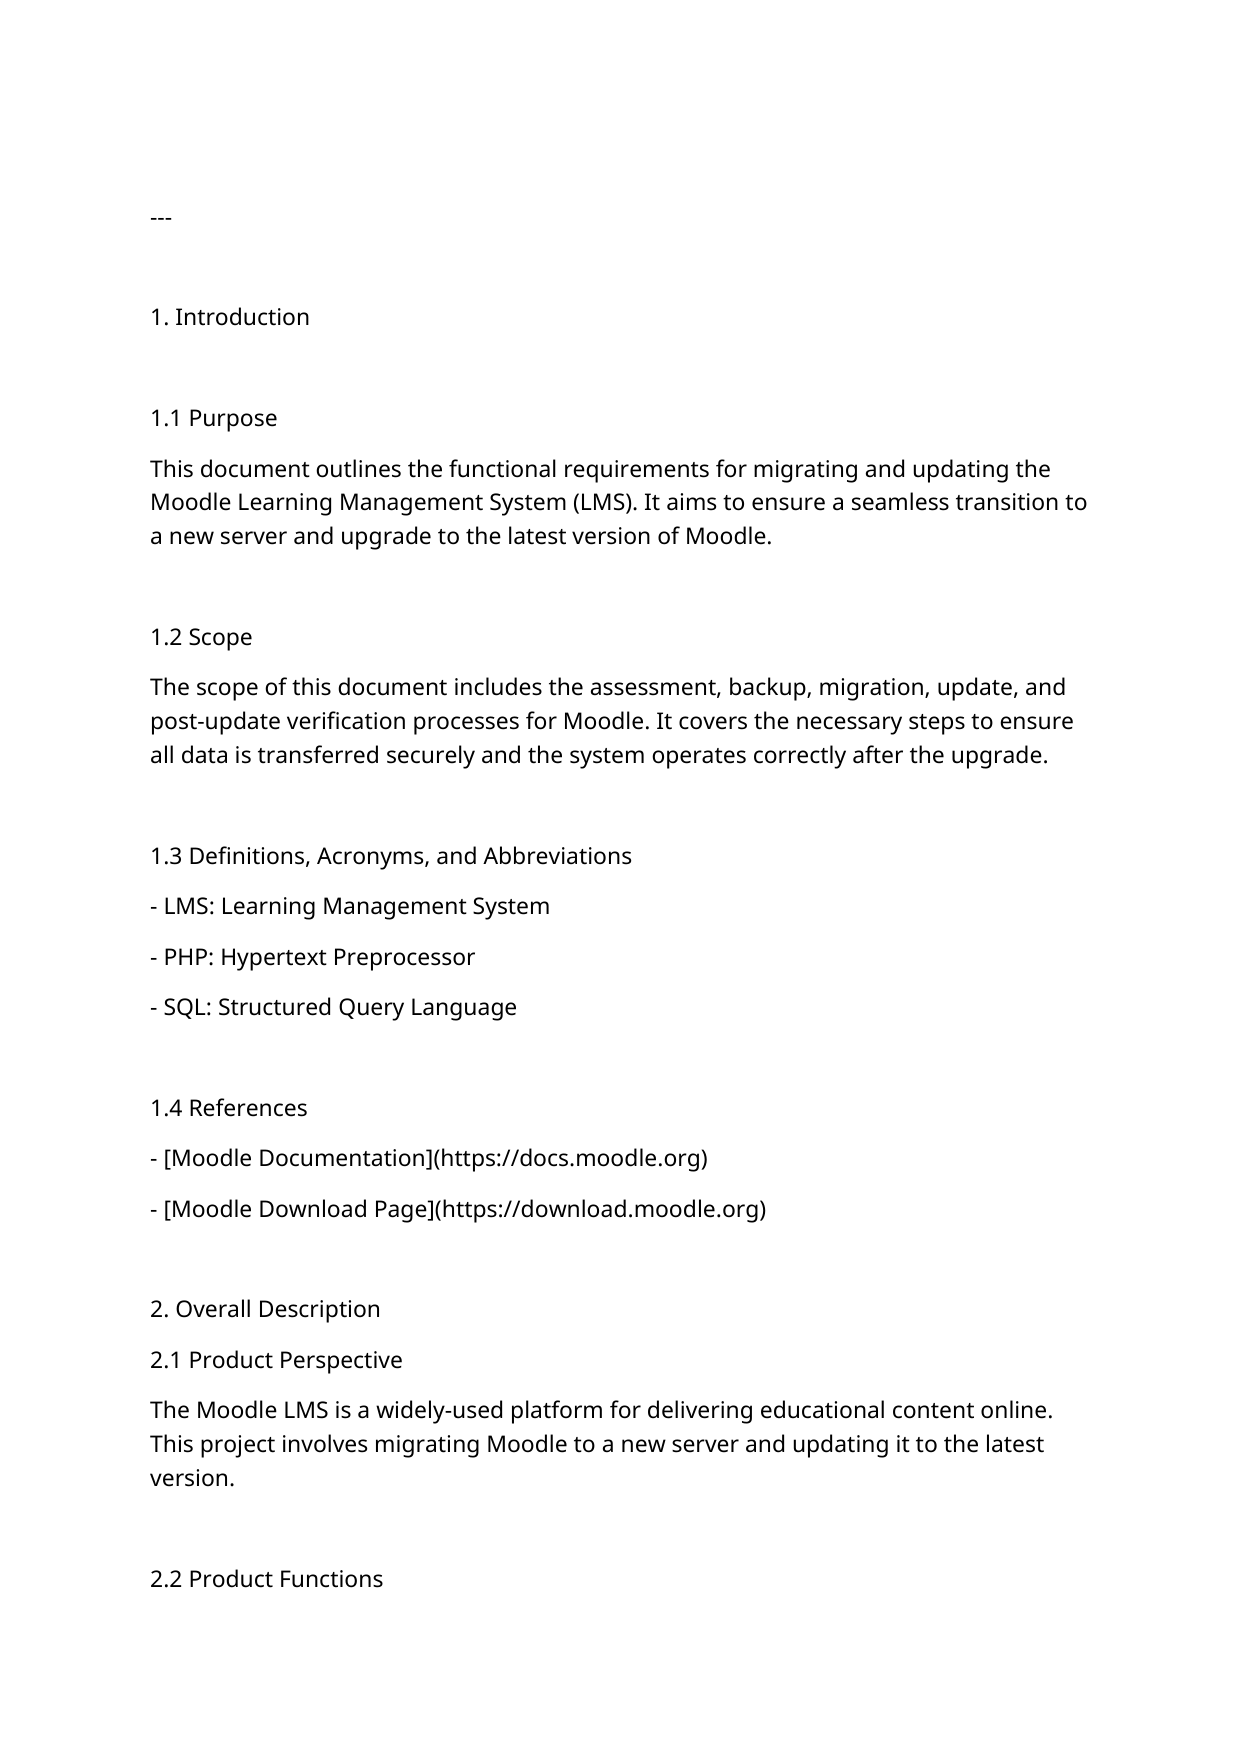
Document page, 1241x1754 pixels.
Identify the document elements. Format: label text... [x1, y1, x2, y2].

text - [Moodle Download Page](https://download.moodle.org) [150, 1192, 1090, 1224]
text - SQL: Structured Query Language [150, 991, 1090, 1022]
text - PHP: Hypertext Preprocessor [150, 940, 1090, 972]
text The scope of this document includes the assessment, backup, migration, update, and post-update verification processes for Moodle. It covers the necessary steps to ensure all data is transferred securely and the system operates correctly after the upgrade. [150, 671, 1090, 770]
text The Moodle LMS is a widely-used platform for delivering educational content online. This project involves migrating Moodle to a new server and updating it to the latest version. [150, 1394, 1090, 1493]
text - LMS: Learning Management System [150, 890, 1090, 921]
text 2.1 Product Perspective [150, 1344, 1090, 1375]
text - [Moodle Documentation](https://docs.moodle.org) [150, 1142, 1090, 1173]
text 1.1 Purpose [150, 402, 1090, 433]
text 1.4 References [150, 1092, 1090, 1123]
text 2.2 Product Functions [150, 1562, 1090, 1594]
text --- [150, 200, 1090, 232]
text 1.2 Scope [150, 621, 1090, 652]
text This document outlines the functional requirements for migrating and updating the Moodle Learning Management System (LMS). It aims to ensure a seamless transition to a new server and upgrade to the latest version of Moodle. [150, 452, 1090, 551]
text 2. Overall Description [150, 1293, 1090, 1324]
text 1.3 Definitions, Acronyms, and Abbreviations [150, 839, 1090, 871]
text 1. Introduction [150, 301, 1090, 332]
